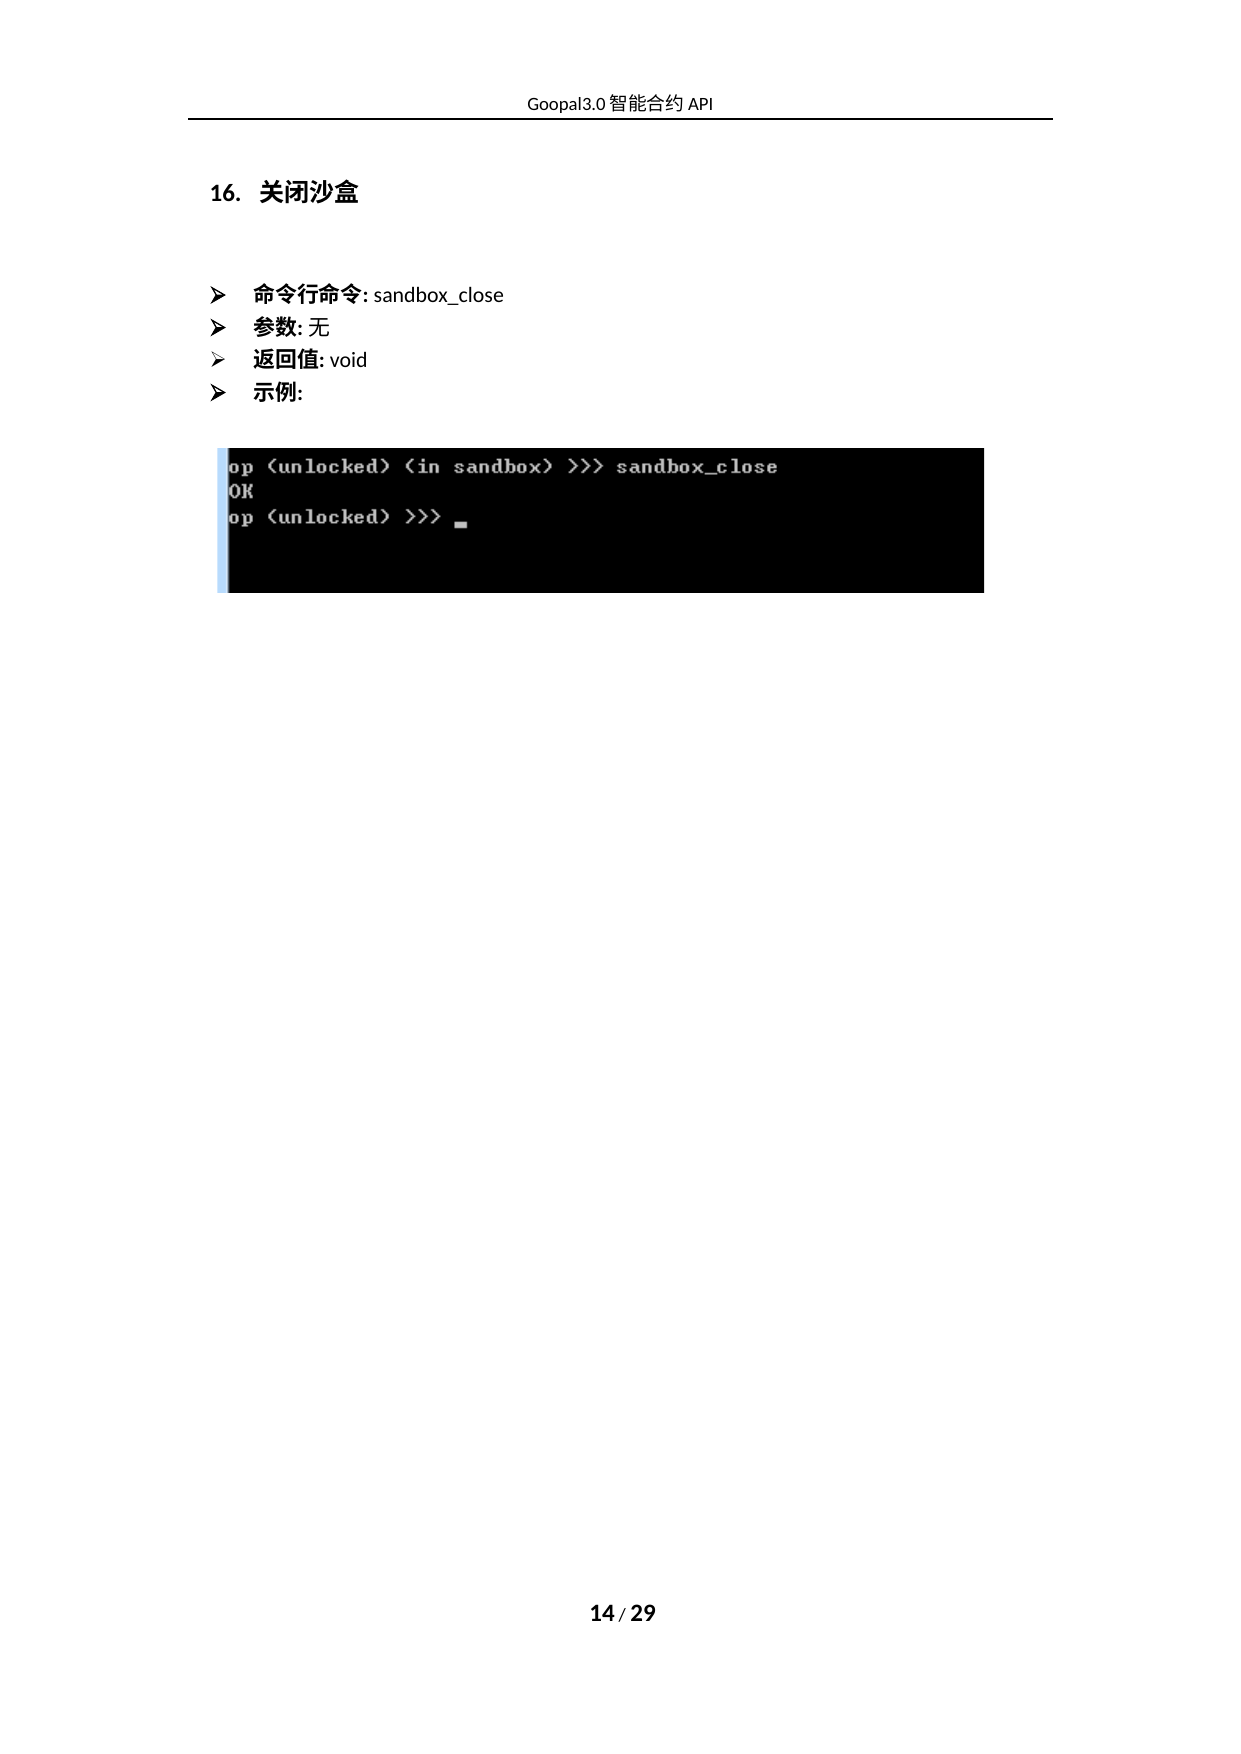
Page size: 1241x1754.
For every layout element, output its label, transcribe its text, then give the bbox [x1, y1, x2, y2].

list 返回值: void [209, 342, 1053, 374]
list 命令行命令: sandbox_close [209, 277, 1053, 309]
list 示例: [209, 374, 1053, 407]
list 参数: 无 [209, 309, 1053, 342]
subtitle 关闭沙盒 [209, 158, 1031, 223]
picture [217, 448, 985, 593]
